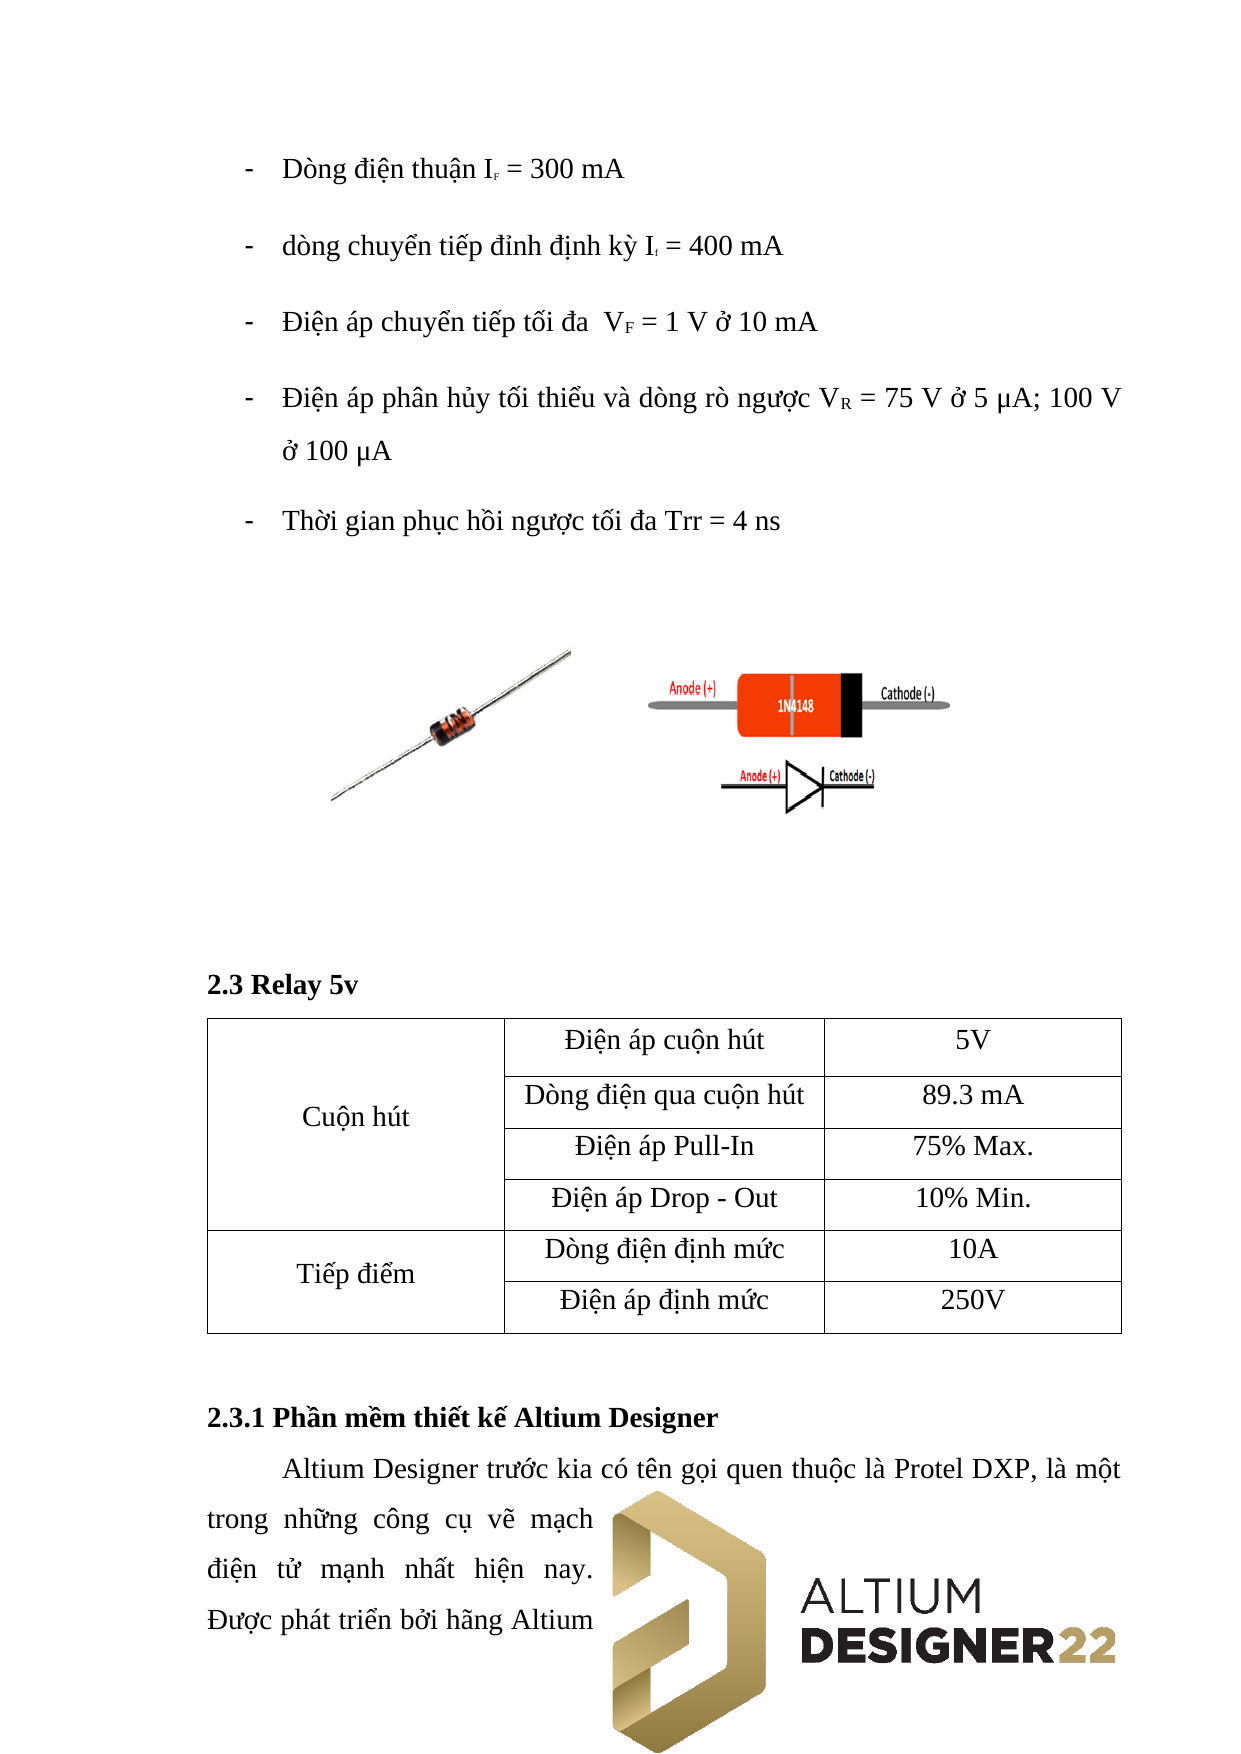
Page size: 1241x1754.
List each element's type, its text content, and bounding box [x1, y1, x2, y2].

table_cell Dòng điện định mức [505, 1231, 824, 1281]
table_cell Dòng điện qua cuộn hút [505, 1077, 824, 1127]
list Dòng điện thuận IF = 300 mA [244, 148, 1122, 187]
list dòng chuyển tiếp đỉnh định kỳ If = 400 mA [244, 224, 1122, 263]
table_header Cuộn hút [208, 1019, 504, 1230]
table_cell 89.3 mA [825, 1077, 1121, 1127]
table_header Điện áp cuộn hút [505, 1019, 824, 1076]
table_cell 10% Min. [825, 1180, 1121, 1230]
picture [612, 1491, 1116, 1753]
list Thời gian phục hồi ngược tối đa Trr = 4 ns [244, 499, 1122, 539]
table_cell Điện áp định mức [505, 1282, 824, 1332]
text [207, 1451, 1122, 1635]
picture [638, 660, 955, 820]
table_cell 250V [825, 1282, 1121, 1332]
table_cell Điện áp Drop - Out [505, 1180, 824, 1230]
text Phần mềm thiết kế Altium Designer [207, 1401, 1122, 1434]
table_header 5V [825, 1019, 1121, 1076]
table_cell Điện áp Pull-In [505, 1129, 824, 1179]
table_cell 75% Max. [825, 1129, 1121, 1179]
picture [331, 607, 571, 847]
list Điện áp chuyển tiếp tối đa VF = 1 V ở 10 mA [244, 300, 1122, 340]
table_cell Tiếp điểm [208, 1231, 504, 1332]
table_cell 10A [825, 1231, 1121, 1281]
text Relay 5v [207, 967, 1122, 1001]
list Điện áp phân hủy tối thiểu và dòng rò ngược VR = 75 V ở 5 μA; 100 V ở 100 μA [244, 376, 1122, 466]
